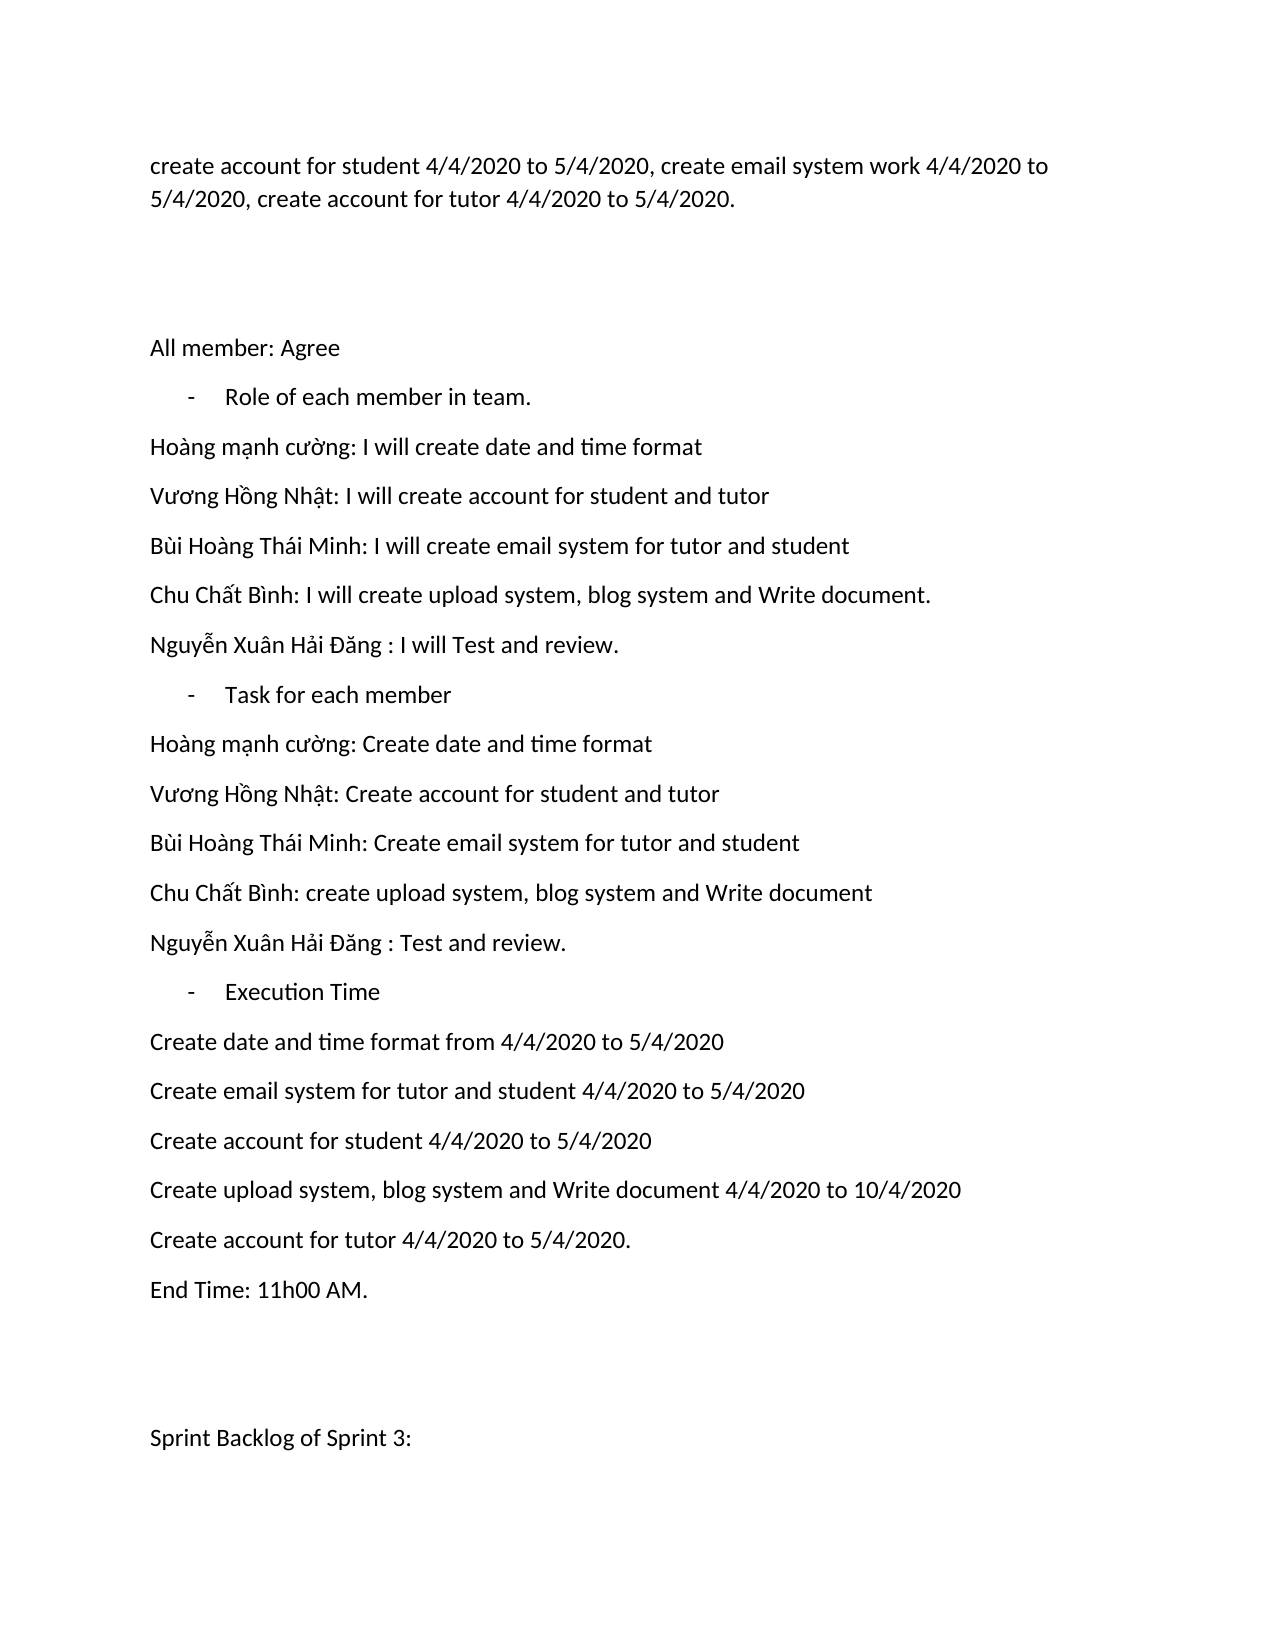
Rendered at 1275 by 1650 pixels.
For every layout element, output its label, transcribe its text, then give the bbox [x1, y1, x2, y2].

text Vương Hồng Nhật: Create account for student and tutor [150, 778, 1125, 808]
list Execution Time [187, 976, 1125, 1007]
text Bùi Hoàng Thái Minh: I will create email system for tutor and student [150, 530, 1125, 561]
text All member: Agree [150, 332, 1125, 362]
text Sprint Backlog of Sprint 3: [150, 1422, 1125, 1453]
text Bùi Hoàng Thái Minh: Create email system for tutor and student [150, 827, 1125, 858]
text Hoàng mạnh cường: Create date and time format [150, 728, 1125, 759]
text Vương Hồng Nhật: I will create account for student and tutor [150, 480, 1125, 511]
text Nguyễn Xuân Hải Đăng : I will Test and review. [150, 629, 1125, 660]
text Chu Chất Bình: create upload system, blog system and Write document [150, 877, 1125, 908]
text Create account for student 4/4/2020 to 5/4/2020 [150, 1125, 1125, 1156]
text Create account for tutor 4/4/2020 to 5/4/2020. [150, 1224, 1125, 1255]
text Hoàng mạnh cường: I will create date and time format [150, 431, 1125, 461]
list Task for each member [187, 679, 1125, 709]
text Nguyễn Xuân Hải Đăng : Test and review. [150, 927, 1125, 957]
text Create upload system, blog system and Write document 4/4/2020 to 10/4/2020 [150, 1174, 1125, 1205]
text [150, 150, 1125, 213]
text Create email system for tutor and student 4/4/2020 to 5/4/2020 [150, 1075, 1125, 1106]
text Chu Chất Bình: I will create upload system, blog system and Write document. [150, 579, 1125, 610]
text End Time: 11h00 AM. [150, 1274, 1125, 1304]
text Create date and time format from 4/4/2020 to 5/4/2020 [150, 1026, 1125, 1056]
list Role of each member in team. [187, 381, 1125, 412]
